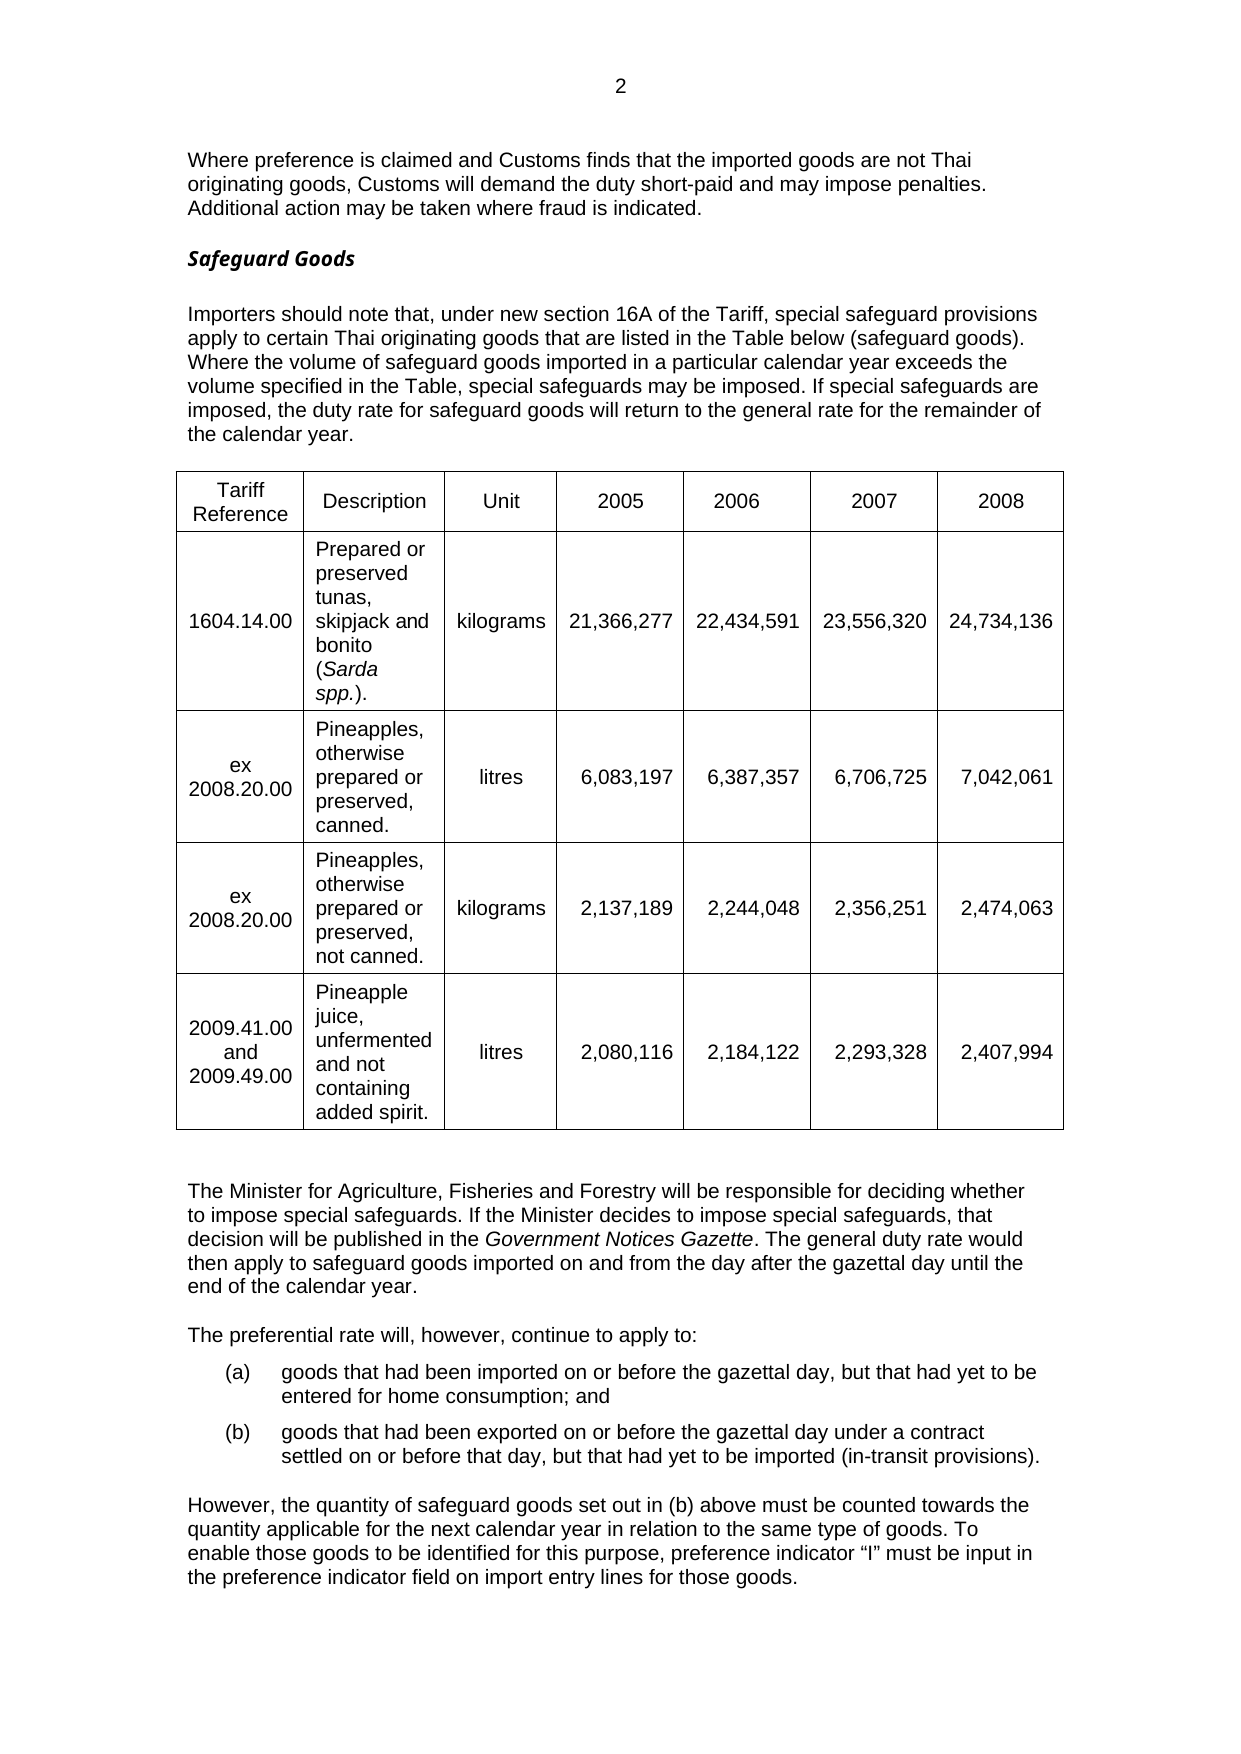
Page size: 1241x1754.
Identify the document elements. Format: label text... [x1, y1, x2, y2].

table_cell ex 2008.20.00 [177, 843, 303, 973]
table_cell 2,293,328 [811, 974, 937, 1129]
table_cell 2,137,189 [557, 843, 683, 973]
text Where preference is claimed and Customs finds that the imported goods are not Thai originating goods, Customs will demand the duty short-paid and may impose penalties. Additional action may be taken where fraud is indicated. [187, 148, 990, 220]
table_header Description [304, 472, 444, 531]
list goods that had been exported on or before the gazettal day under a contract settled on or before that day, but that had yet to be imported (in-transit provisions). [225, 1420, 1041, 1468]
table_cell 2,474,063 [938, 843, 1063, 973]
table_cell Pineapple juice, unfermented and not containing added spirit. [304, 974, 444, 1129]
table_cell Pineapples, otherwise prepared or preserved, not canned. [304, 843, 444, 973]
table_cell litres [445, 974, 556, 1129]
table_cell 6,083,197 [557, 711, 683, 842]
table_cell 24,734,136 [938, 532, 1063, 710]
table_cell kilograms [445, 843, 556, 973]
table_cell kilograms [445, 532, 556, 710]
table_cell 2,080,116 [557, 974, 683, 1129]
table_cell Prepared or preserved tunas, skipjack and bonito (Sarda spp.). [304, 532, 444, 710]
table_header 2006 [684, 472, 810, 531]
table_cell 23,556,320 [811, 532, 937, 710]
text However, the quantity of safeguard goods set out in (b) above must be counted towards the quantity applicable for the next calendar year in relation to the same type of goods. To enable those goods to be identified for this purpose, preference indicator “I” must be input in the preference indicator field on import entry lines for those goods. [187, 1493, 1037, 1589]
table_cell 6,706,725 [811, 711, 937, 842]
text The preferential rate will, however, continue to apply to: [187, 1323, 1240, 1347]
subtitle Safeguard Goods [187, 244, 1240, 273]
list goods that had been imported on or before the gazettal day, but that had yet to be entered for home consumption; and [225, 1360, 1037, 1408]
table_header Unit [445, 472, 556, 531]
table_cell 6,387,357 [684, 711, 810, 842]
table_cell litres [445, 711, 556, 842]
table_header 2007 [811, 472, 937, 531]
table_cell 2,244,048 [684, 843, 810, 973]
table_cell Pineapples, otherwise prepared or preserved, canned. [304, 711, 444, 842]
table_cell 2009.41.00 and 2009.49.00 [177, 974, 303, 1129]
table_header Tariff Reference [177, 472, 303, 531]
text The Minister for Agriculture, Fisheries and Forestry will be responsible for deciding whether to impose special safeguards. If the Minister decides to impose special safeguards, that decision will be published in the Government Notices Gazette. The general duty rate would then apply to safeguard goods imported on and from the day after the gazettal day until the end of the calendar year. [187, 1178, 1037, 1298]
table_cell ex 2008.20.00 [177, 711, 303, 842]
table_cell 1604.14.00 [177, 532, 303, 710]
table_cell 21,366,277 [557, 532, 683, 710]
table_cell 2,407,994 [938, 974, 1063, 1129]
table_header 2005 [557, 472, 683, 531]
table_header 2008 [938, 472, 1063, 531]
text Importers should note that, under new section 16A of the Tariff, special safeguard provisions apply to certain Thai originating goods that are listed in the Table below (safeguard goods). Where the volume of safeguard goods imported in a particular calendar year exceeds the volume specified in the Table, special safeguards may be imposed. If special safeguards are imposed, the duty rate for safeguard goods will return to the general rate for the remainder of the calendar year. [187, 302, 1058, 446]
table_cell 7,042,061 [938, 711, 1063, 842]
table_cell 2,184,122 [684, 974, 810, 1129]
table_cell 22,434,591 [684, 532, 810, 710]
table_cell 2,356,251 [811, 843, 937, 973]
